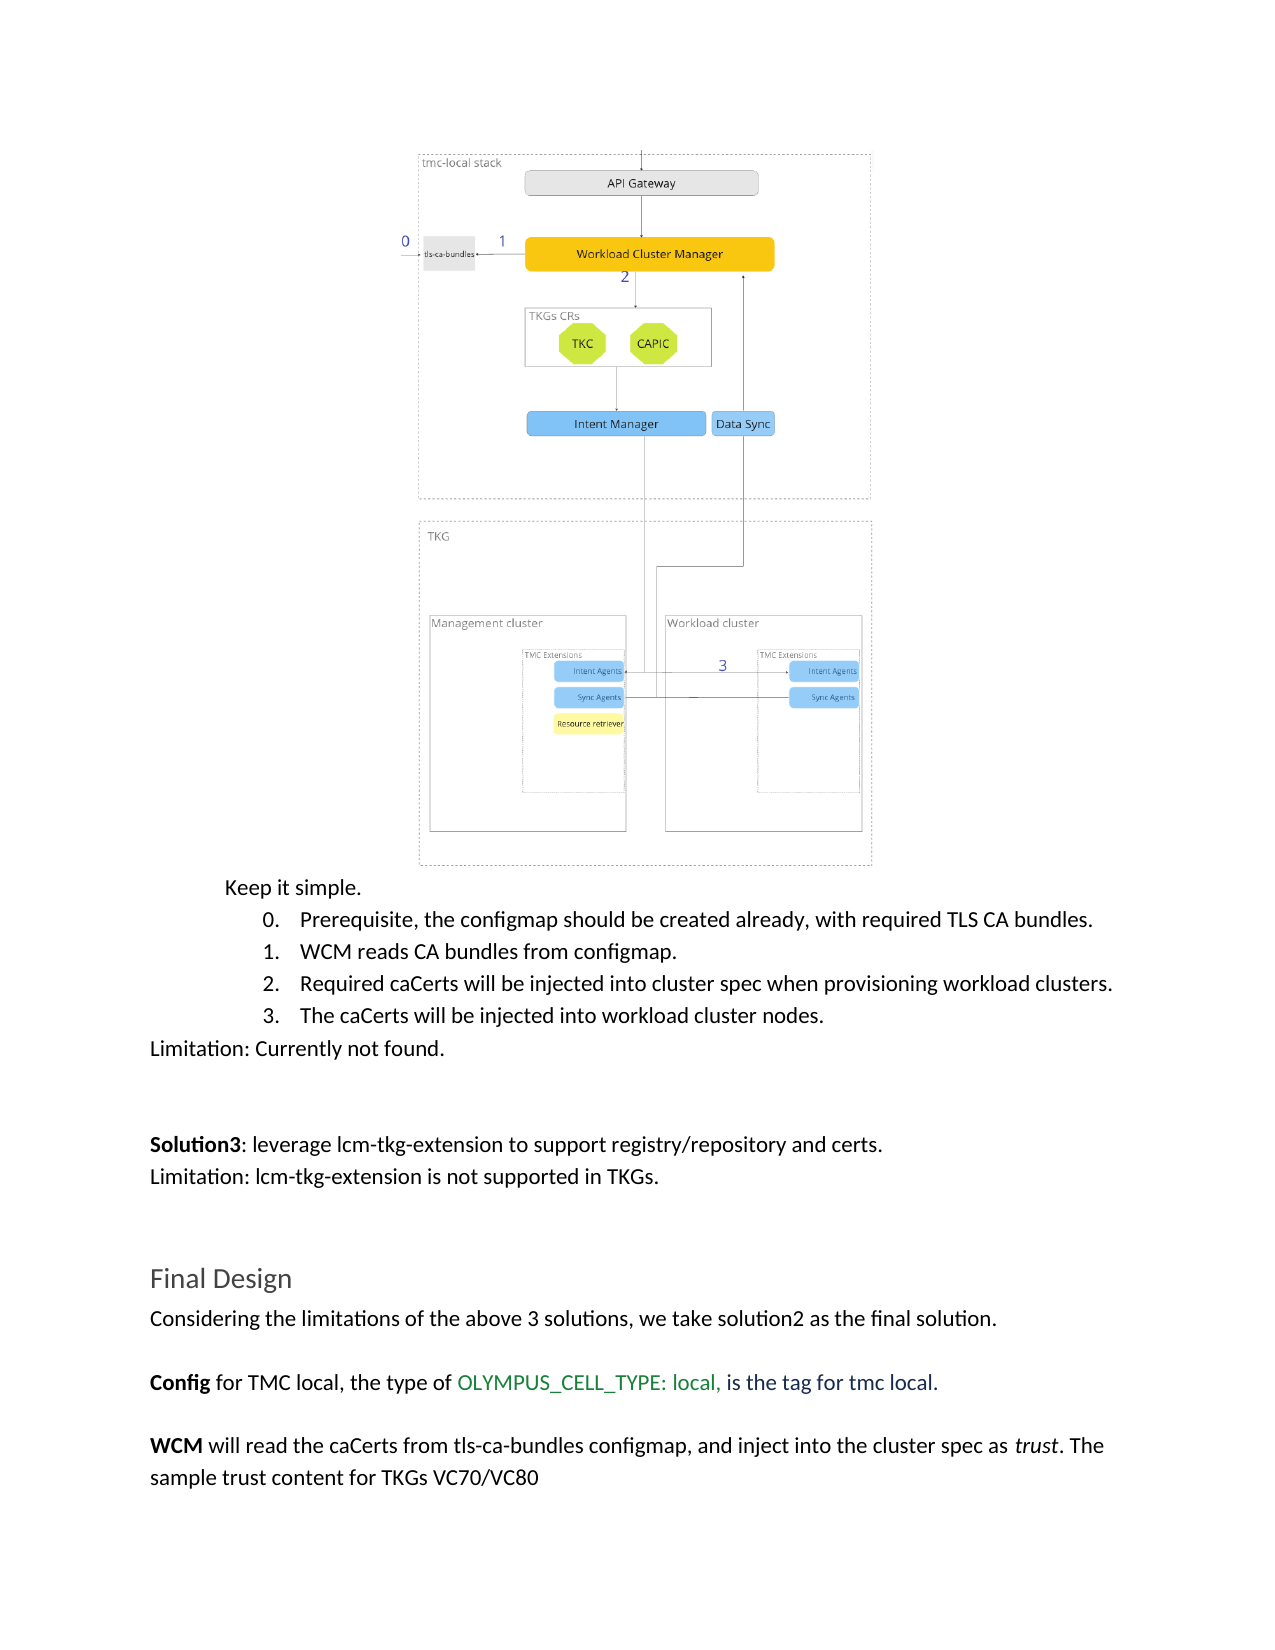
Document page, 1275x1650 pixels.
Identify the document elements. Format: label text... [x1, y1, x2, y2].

text Limitation: lcm-tkg-extension is not supported in TKGs. [150, 1162, 1125, 1190]
list Prerequisite, the configmap should be created already, with required TLS CA bundles. [262, 905, 1125, 933]
text Solution3: leverage lcm-tkg-extension to support registry/repository and certs. [150, 1130, 1125, 1158]
text Keep it simple. [225, 873, 1125, 901]
picture [400, 150, 875, 869]
text Config for TMC local, the type of OLYMPUS_CELL_TYPE: local, is the tag for tmc local. [150, 1368, 1125, 1396]
text WCM will read the caCerts from tls-ca-bundles configmap, and inject into the cluster spec as trust. The sample trust content for TKGs VC70/VC80 [150, 1431, 1125, 1491]
text Limitation: Currently not found. [150, 1034, 1125, 1062]
text Considering the limitations of the above 3 solutions, we take solution2 as the final solution. [150, 1304, 1125, 1332]
list The caCerts will be injected into workload cluster nodes. [262, 1001, 1125, 1029]
subtitle Final Design [150, 1260, 1125, 1296]
list WCM reads CA bundles from configmap. [262, 937, 1125, 965]
list Required caCerts will be injected into cluster spec when provisioning workload clusters. [262, 969, 1125, 997]
